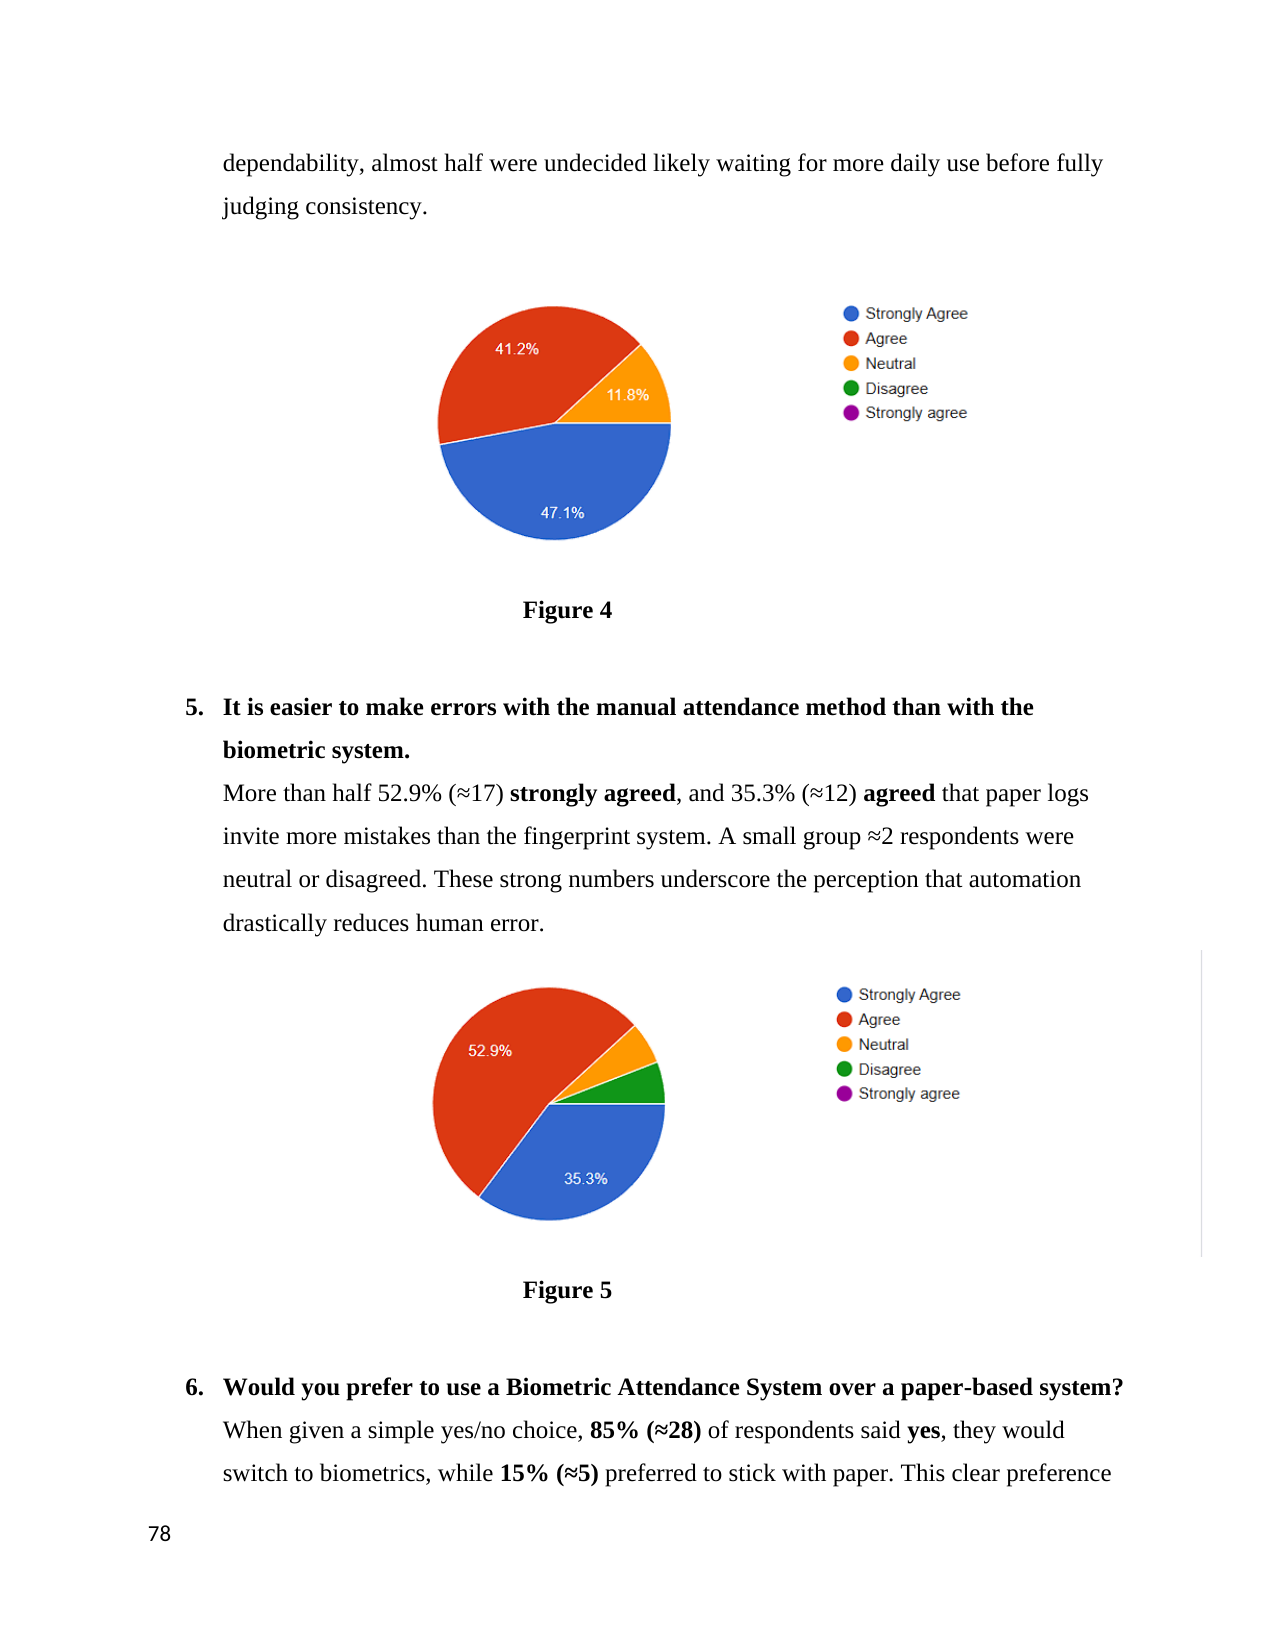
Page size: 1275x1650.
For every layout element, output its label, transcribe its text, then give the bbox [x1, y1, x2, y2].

picture [222, 950, 1203, 1257]
picture [222, 275, 1203, 582]
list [185, 148, 1127, 219]
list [185, 1372, 1127, 1487]
text Figure 5 [448, 1275, 1127, 1304]
list Figure 4 [448, 596, 1127, 624]
list It is easier to make errors with the manual attendance method than with the biometric system. More than half 52.9% (≈17) strongly agreed, and 35.3% (≈12) agreed that paper logs invite more mistakes than the fingerprint system. A small group ≈2 respondents were neutral or disagreed. These strong numbers underscore the perception that automation drastically reduces human error. [185, 692, 1127, 936]
